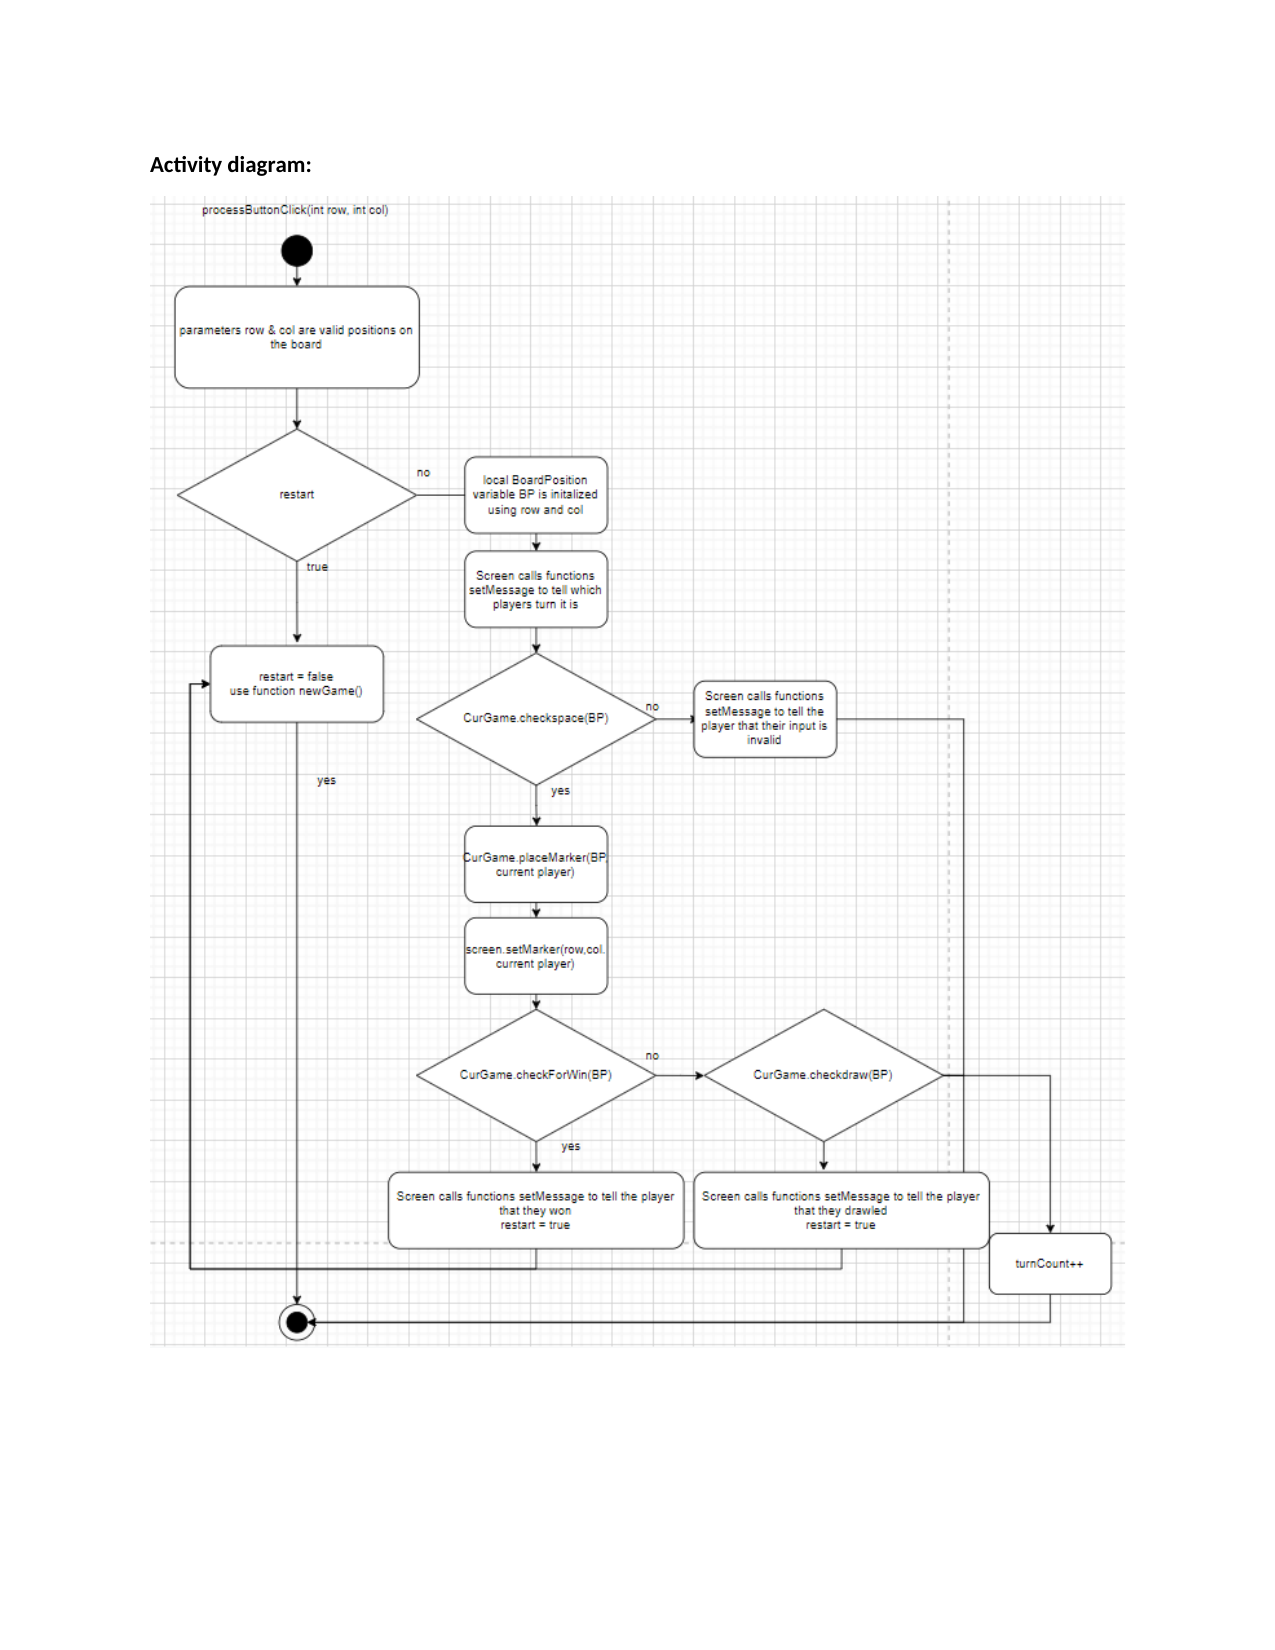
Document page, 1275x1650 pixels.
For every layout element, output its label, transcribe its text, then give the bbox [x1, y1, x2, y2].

picture [150, 196, 1125, 1348]
text Activity diagram: [150, 150, 1125, 178]
